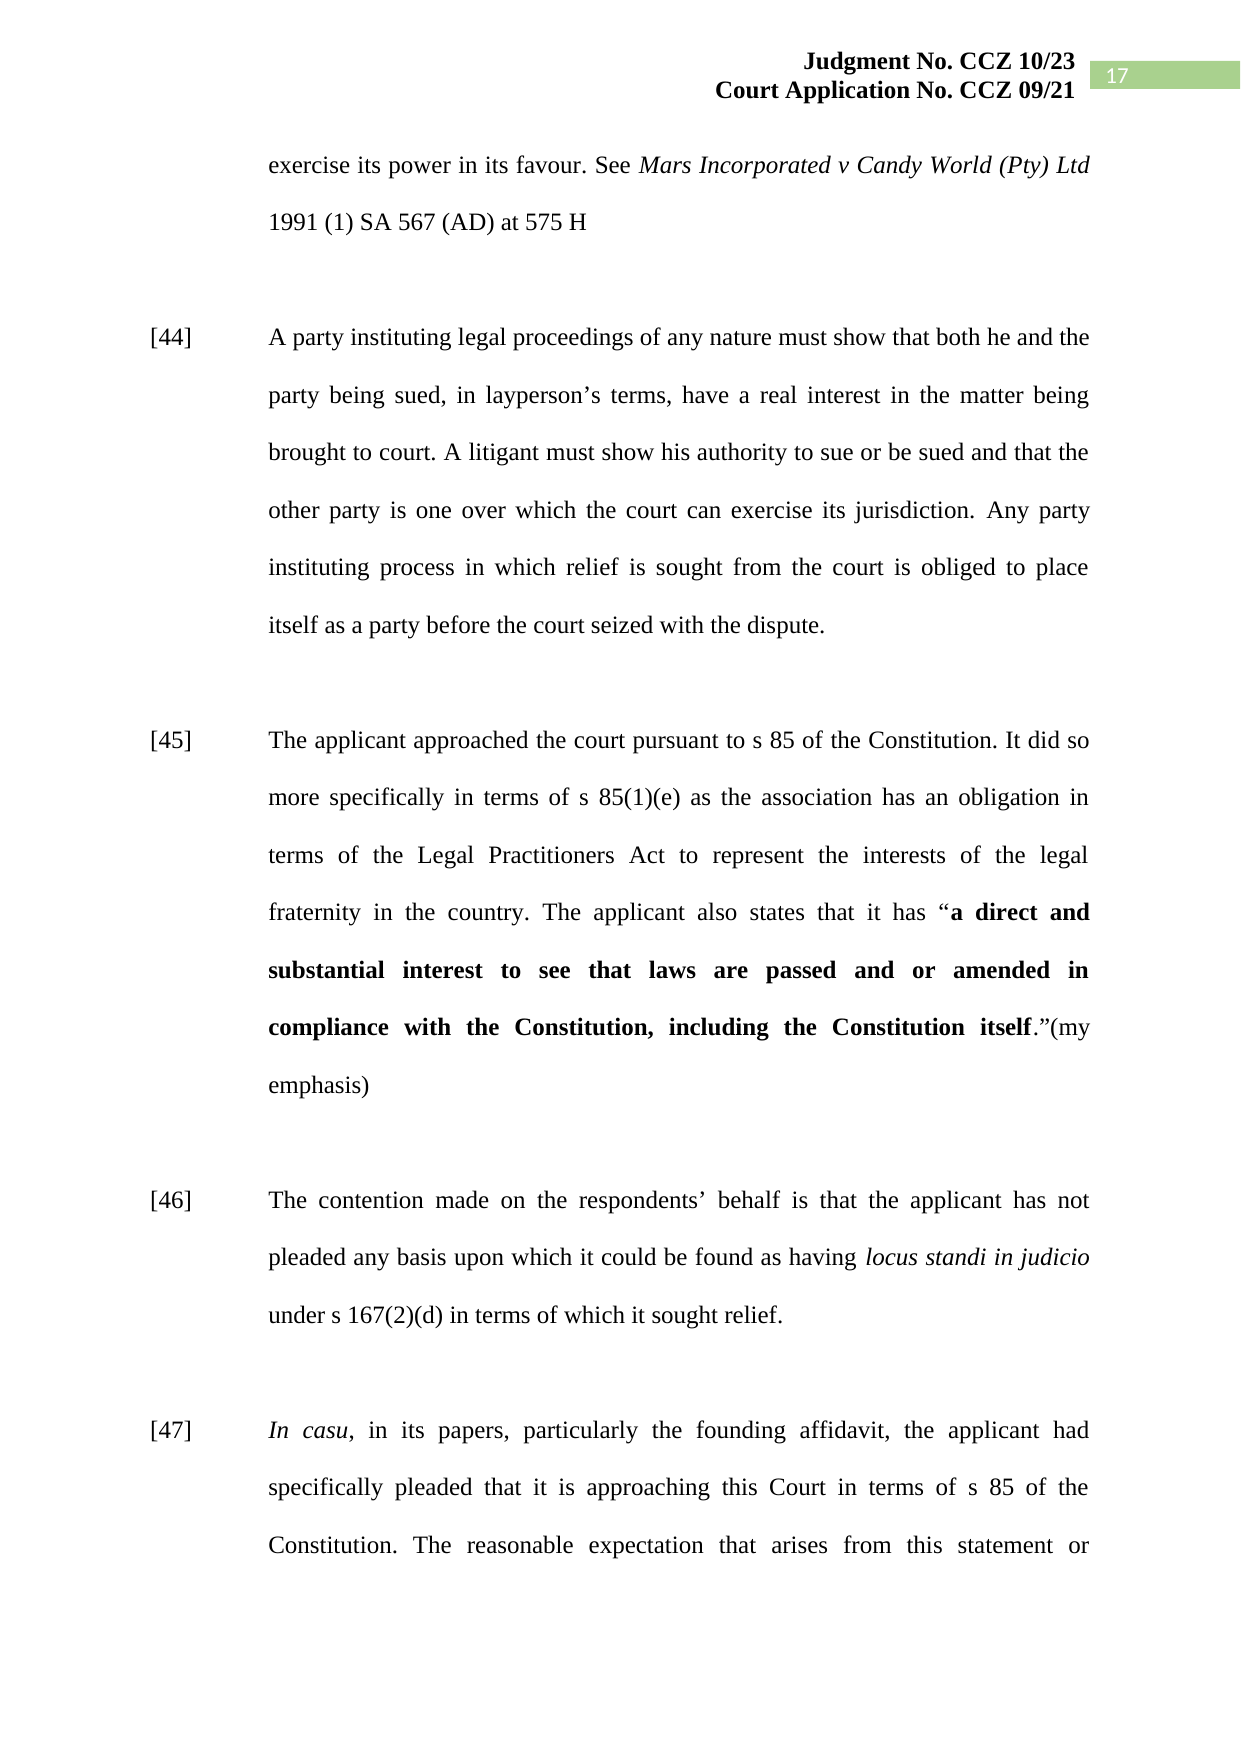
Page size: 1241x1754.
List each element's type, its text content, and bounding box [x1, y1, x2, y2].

text [46] The contention made on the respondents’ behalf is that the applicant has not pleaded any basis upon which it could be found as having locus standi in judicio under s 167(2)(d) in terms of which it sought relief. [150, 1185, 1090, 1329]
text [150, 150, 1090, 236]
text [45] The applicant approached the court pursuant to s 85 of the Constitution. It did so more specifically in terms of s 85(1)(e) as the association has an obligation in terms of the Legal Practitioners Act to represent the interests of the legal fraternity in the country. The applicant also states that it has “a direct and substantial interest to see that laws are passed and or amended in compliance with the Constitution, including the Constitution itself.”(my emphasis) [150, 725, 1090, 1099]
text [150, 1415, 1090, 1559]
text [44] A party instituting legal proceedings of any nature must show that both he and the party being sued, in layperson’s terms, have a real interest in the matter being brought to court. A litigant must show his authority to sue or be sued and that the other party is one over which the court can exercise its jurisdiction. Any party instituting process in which relief is sought from the court is obliged to place itself as a party before the court seized with the dispute. [150, 322, 1090, 639]
